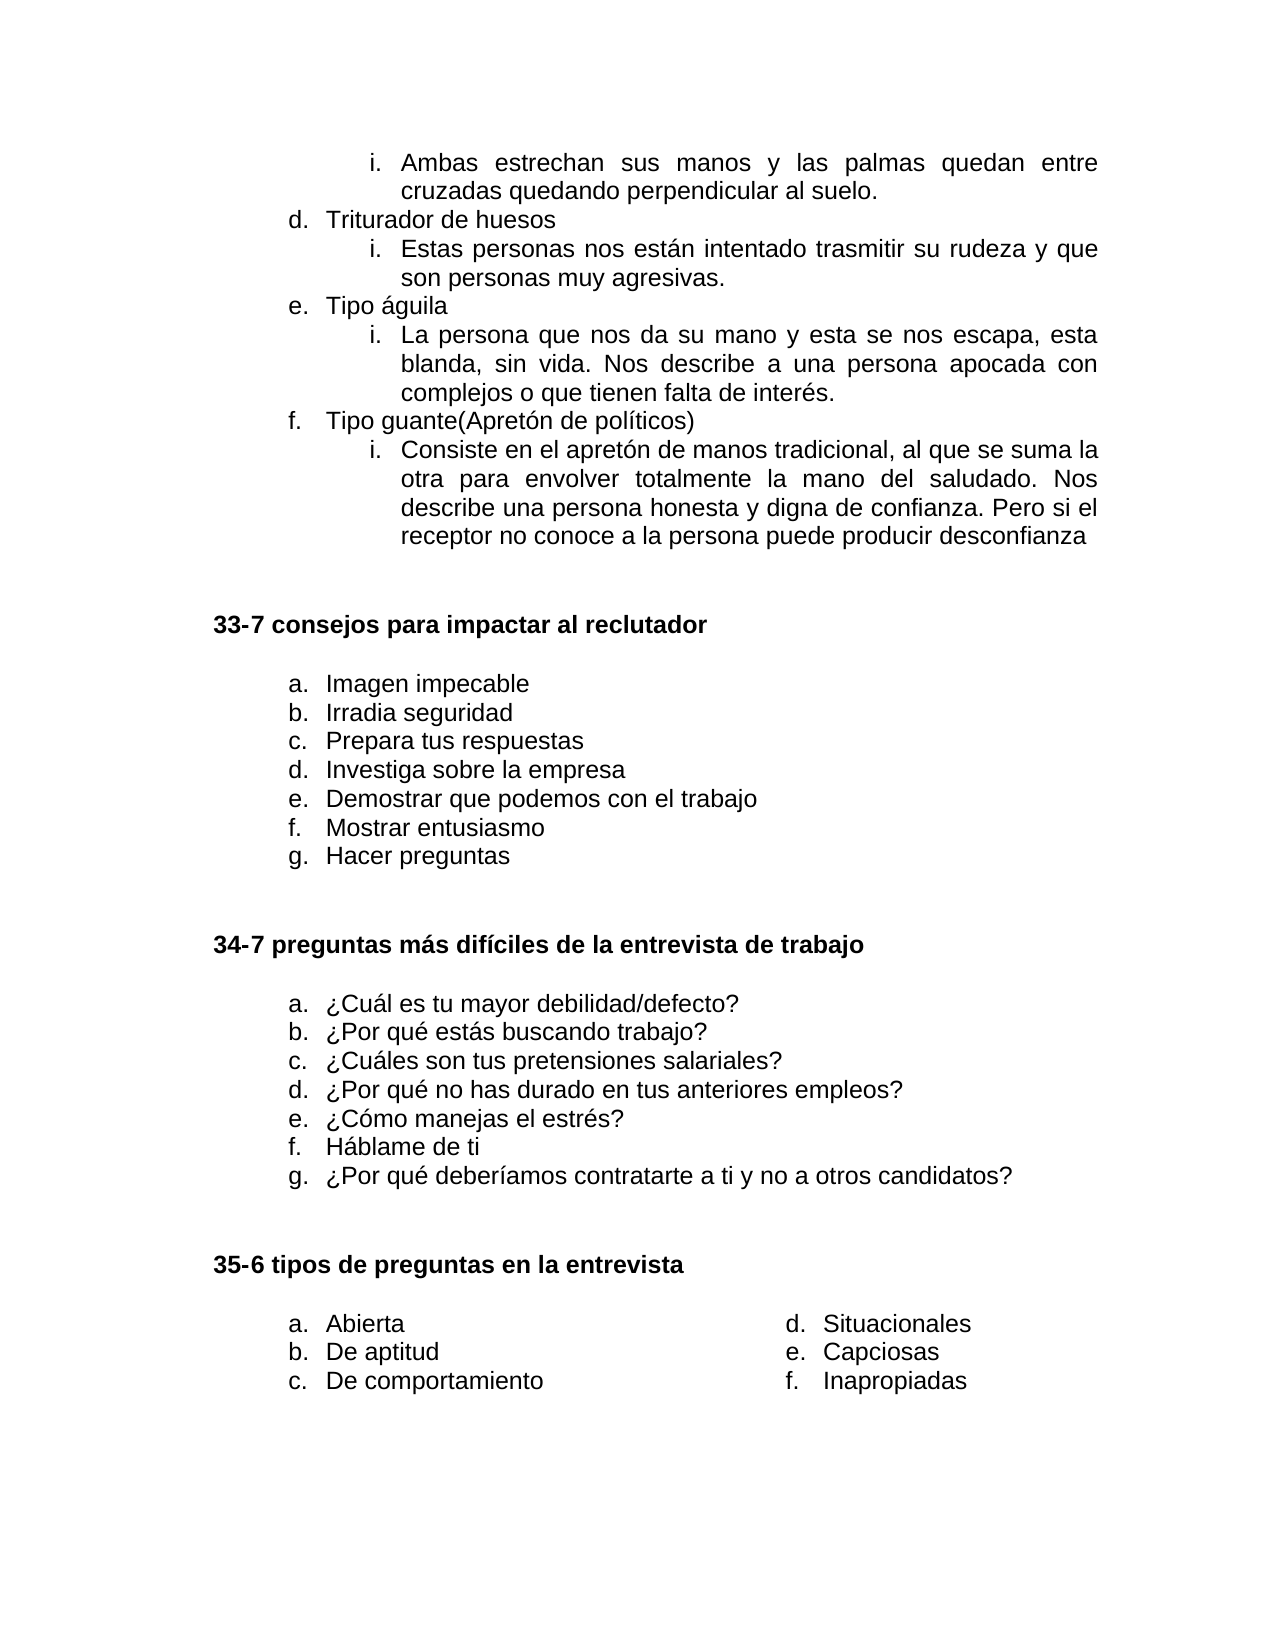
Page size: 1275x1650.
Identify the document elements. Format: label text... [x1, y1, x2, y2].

list ¿Por qué deberíamos contratarte a ti y no a otros candidatos? [288, 1161, 1099, 1190]
list ¿Por qué estás buscando trabajo? [288, 1017, 1099, 1046]
list Prepara tus respuestas [288, 726, 1099, 755]
list Ambas estrechan sus manos y las palmas quedan entre cruzadas quedando perpendicular al suelo. [382, 148, 1099, 205]
list Háblame de ti [288, 1132, 1099, 1161]
list Irradia seguridad [288, 697, 1099, 726]
list Investiga sobre la empresa [288, 755, 1099, 784]
list Consiste en el apretón de manos tradicional, al que se suma la otra para envolver totalmente la mano del saludado. Nos describe una persona honesta y digna de confianza. Pero si el receptor no conoce a la persona puede producir desconfianza [382, 435, 1099, 550]
list De comportamiento [288, 1366, 602, 1395]
list La persona que nos da su mano y esta se nos escapa, esta blanda, sin vida. Nos describe a una persona apocada con complejos o que tienen falta de interés. [382, 320, 1099, 406]
list Situacionales [785, 1308, 1099, 1337]
list Triturador de huesos [288, 205, 1099, 234]
list ¿Cuál es tu mayor debilidad/defecto? [288, 989, 1099, 1017]
list 7 preguntas más difíciles de la entrevista de trabajo [213, 930, 1099, 958]
list Tipo guante(Apretón de políticos) [288, 406, 1099, 435]
list Abierta [288, 1308, 602, 1337]
list Mostrar entusiasmo [288, 812, 1099, 841]
list ¿Cuáles son tus pretensiones salariales? [288, 1046, 1099, 1075]
list Hacer preguntas [288, 841, 1099, 870]
list Estas personas nos están intentado trasmitir su rudeza y que son personas muy agresivas. [382, 234, 1099, 291]
list De aptitud [288, 1337, 602, 1366]
list 6 tipos de preguntas en la entrevista [213, 1249, 1099, 1278]
list Tipo águila [288, 291, 1099, 320]
list Imagen impecable [288, 669, 1099, 697]
list ¿Cómo manejas el estrés? [288, 1104, 1099, 1132]
list Inapropiadas [785, 1366, 1099, 1395]
list 7 consejos para impactar al reclutador [213, 610, 1099, 638]
list ¿Por qué no has durado en tus anteriores empleos? [288, 1075, 1099, 1104]
list Demostrar que podemos con el trabajo [288, 784, 1099, 812]
list Capciosas [785, 1337, 1099, 1366]
